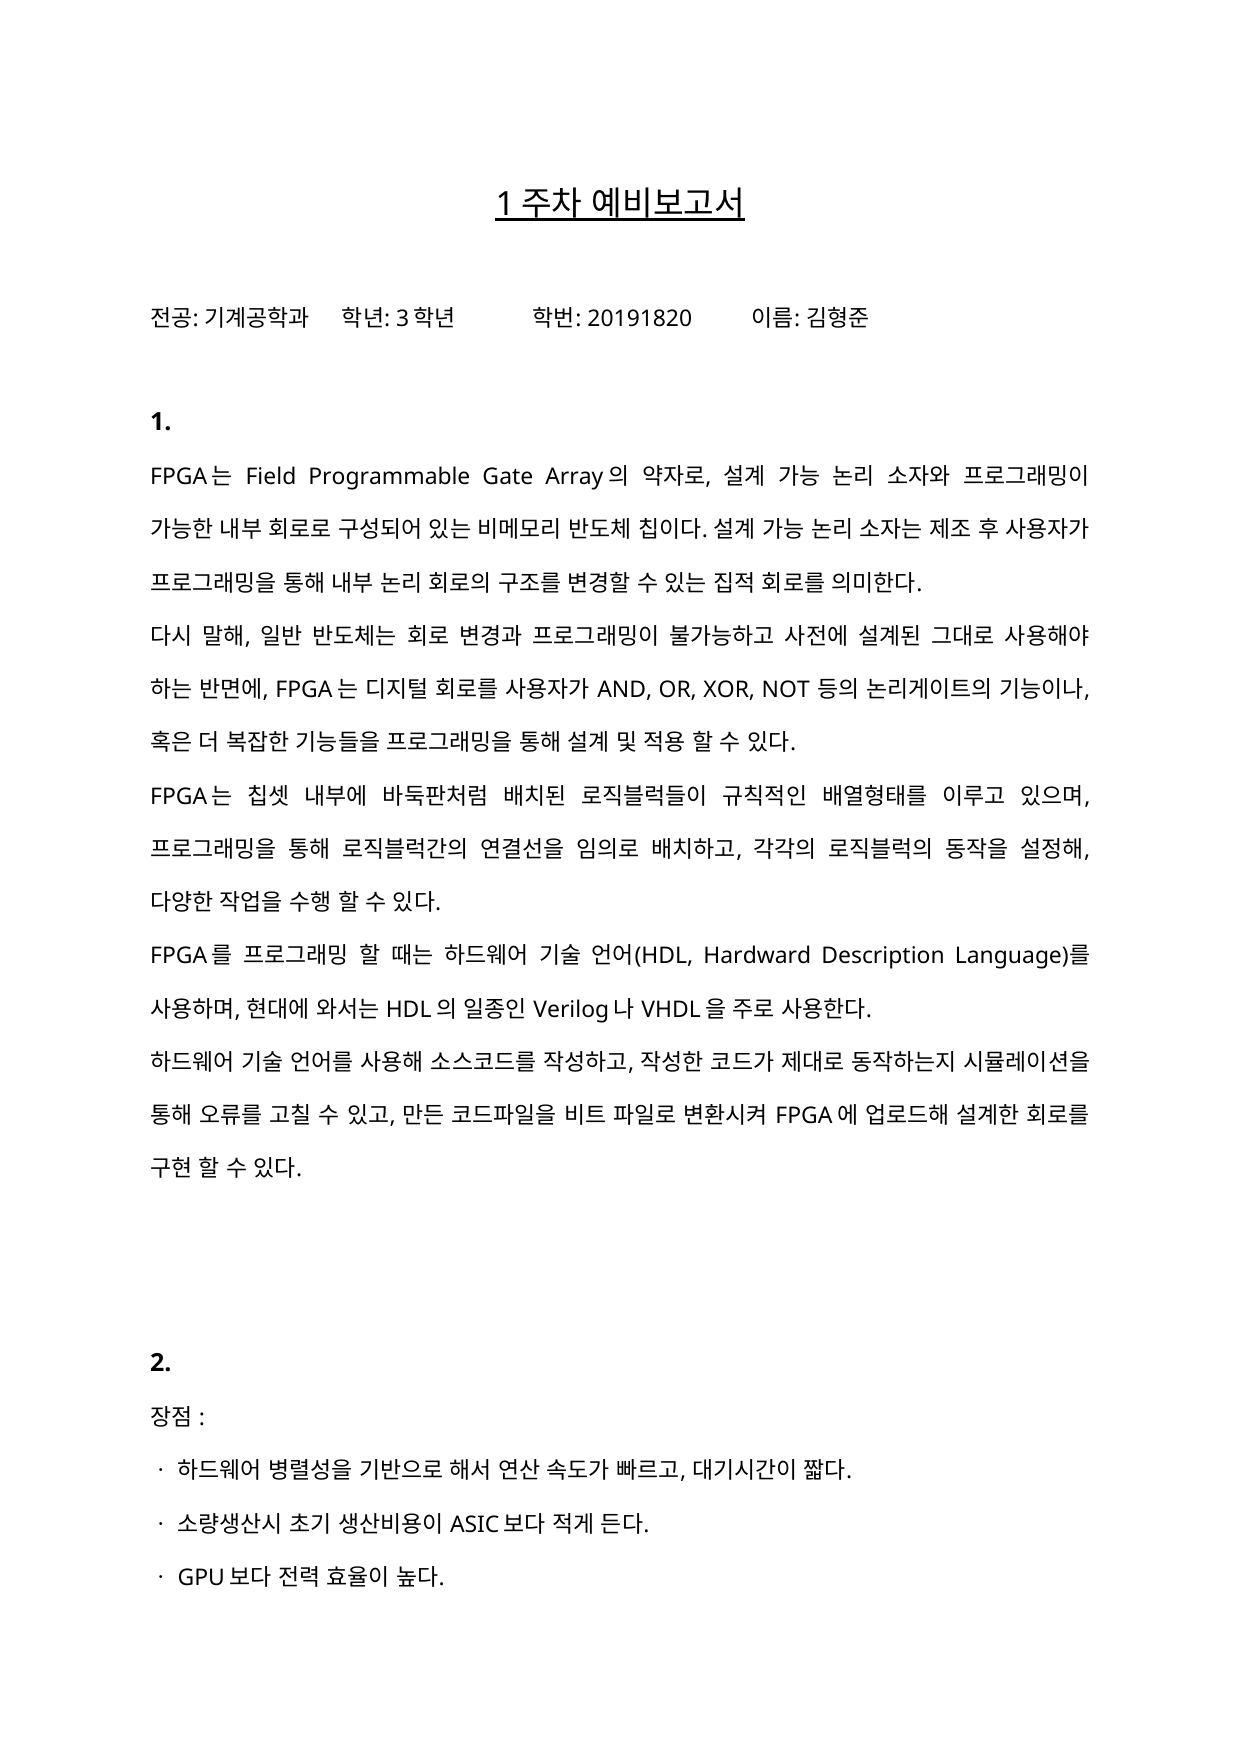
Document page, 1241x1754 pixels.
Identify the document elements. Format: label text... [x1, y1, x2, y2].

text 장점 : [150, 1399, 1090, 1432]
text FPGA는 칩셋 내부에 바둑판처럼 배치된 로직블럭들이 규칙적인 배열형태를 이루고 있으며, 프로그래밍을 통해 로직블럭간의 연결선을 임의로 배치하고, 각각의 로직블럭의 동작을 설정해, 다양한 작업을 수행 할 수 있다. [150, 777, 1090, 917]
text 1. [150, 403, 1090, 437]
text ㆍ 하드웨어 병렬성을 기반으로 해서 연산 속도가 빠르고, 대기시간이 짧다. [150, 1452, 1090, 1486]
text ㆍ 소량생산시 초기 생산비용이 ASIC보다 적게 든다. [150, 1506, 1090, 1539]
text FPGA는 Field Programmable Gate Array의 약자로, 설계 가능 논리 소자와 프로그래밍이 가능한 내부 회로로 구성되어 있는 비메모리 반도체 칩이다. 설계 가능 논리 소자는 제조 후 사용자가 프로그래밍을 통해 내부 논리 회로의 구조를 변경할 수 있는 집적 회로를 의미한다. [150, 458, 1090, 598]
text 하드웨어 기술 언어를 사용해 소스코드를 작성하고, 작성한 코드가 제대로 동작하는지 시뮬레이션을 통해 오류를 고칠 수 있고, 만든 코드파일을 비트 파일로 변환시켜 FPGA에 업로드해 설계한 회로를 구현 할 수 있다. [150, 1044, 1090, 1184]
text 1주차 예비보고서 [150, 177, 1090, 226]
text FPGA를 프로그래밍 할 때는 하드웨어 기술 언어(HDL, Hardward Description Language)를 사용하며, 현대에 와서는 HDL의 일종인 Verilog나 VHDL을 주로 사용한다. [150, 937, 1090, 1024]
text ㆍ GPU보다 전력 효율이 높다. [150, 1559, 1090, 1592]
text 다시 말해, 일반 반도체는 회로 변경과 프로그래밍이 불가능하고 사전에 설계된 그대로 사용해야 하는 반면에, FPGA는 디지털 회로를 사용자가 AND, OR, XOR, NOT 등의 논리게이트의 기능이나, 혹은 더 복잡한 기능들을 프로그래밍을 통해 설계 및 적용 할 수 있다. [150, 618, 1090, 757]
text 2. [150, 1344, 1090, 1378]
text 전공: 기계공학과 학년: 3학년 학번: 20191820 이름: 김형준 [150, 300, 1090, 333]
